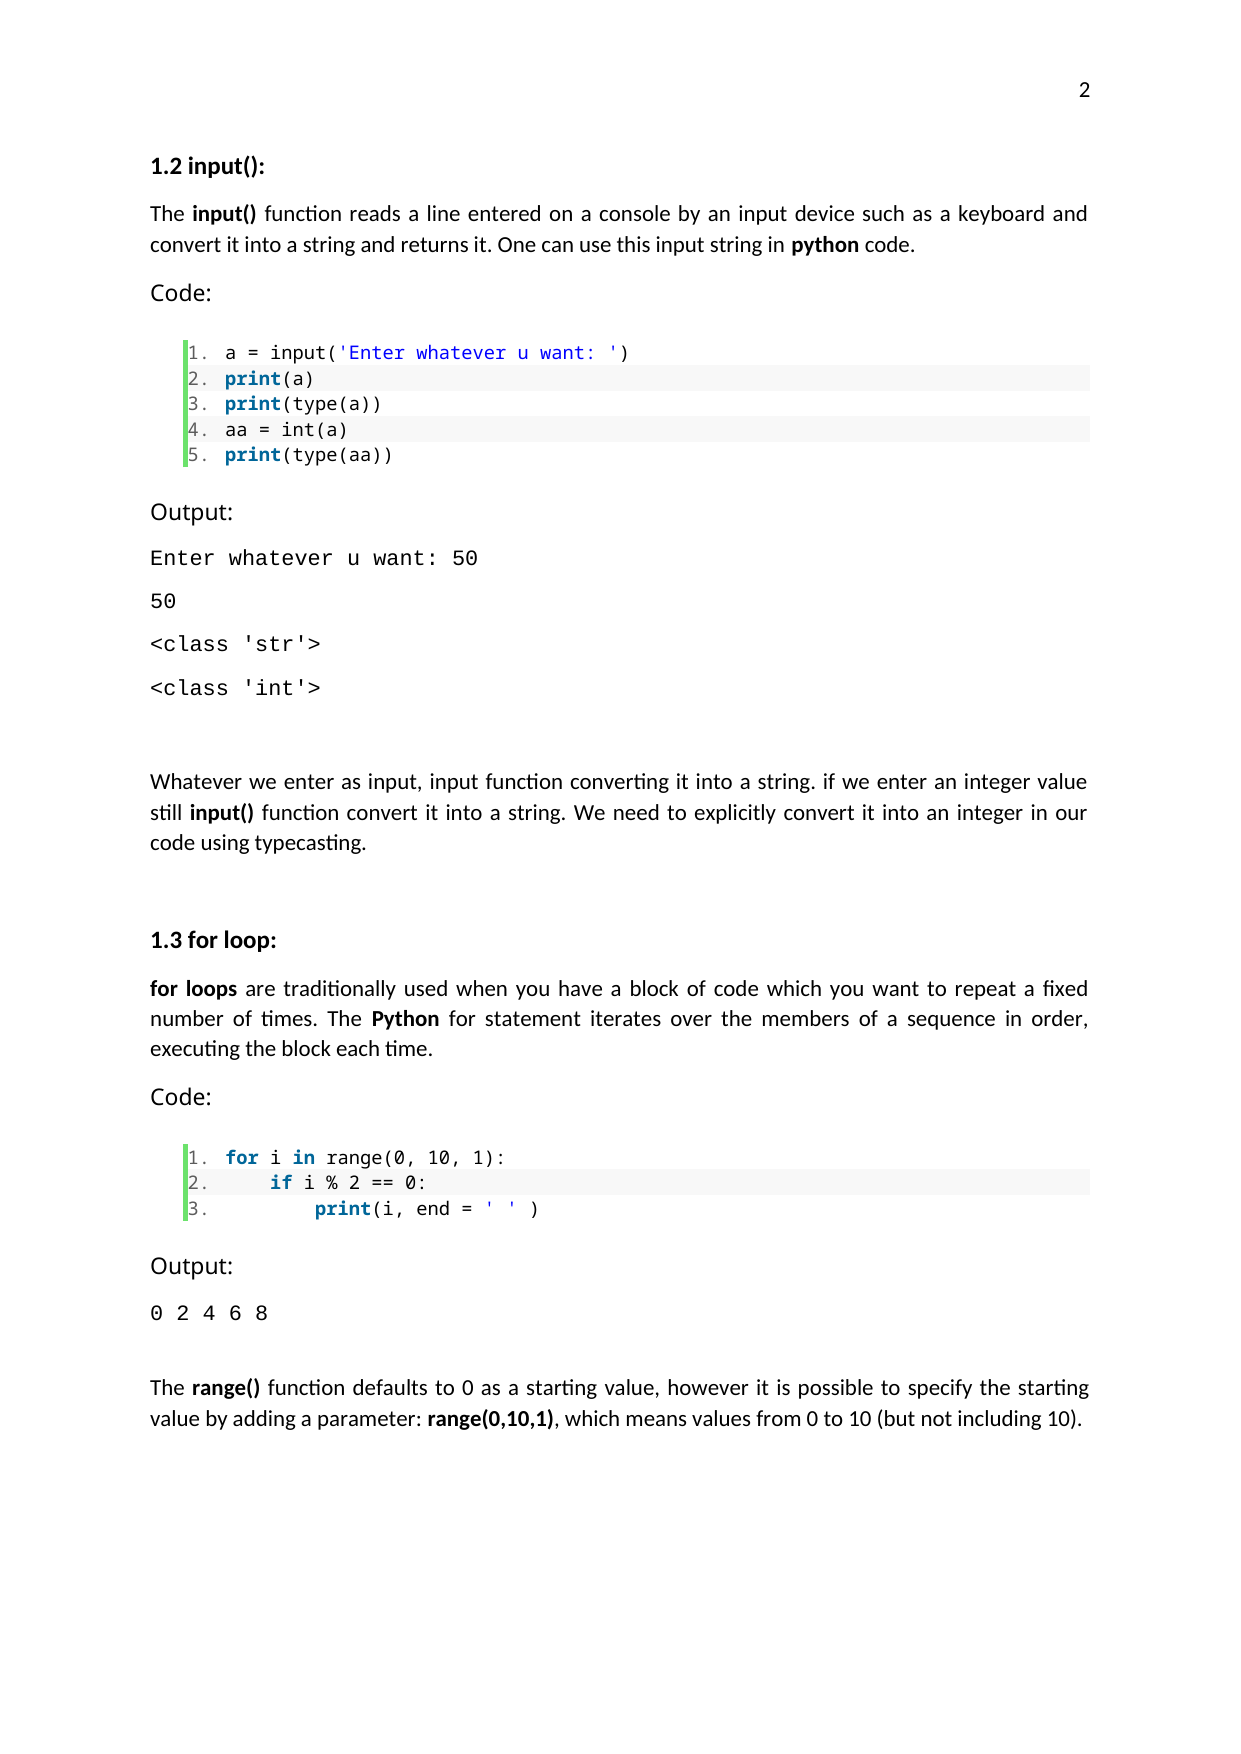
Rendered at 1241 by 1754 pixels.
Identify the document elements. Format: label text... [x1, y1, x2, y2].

list if i % 2 == 0: [188, 1169, 1090, 1195]
text Whatever we enter as input, input function converting it into a string. if we enter an integer value still input() function convert it into a string. We need to explicitly convert it into an integer in our code using typecasting. [150, 767, 1090, 856]
list aa = int(a) [188, 416, 1090, 442]
text The range() function defaults to 0 as a starting value, however it is possible to specify the starting value by adding a parameter: range(0,10,1), which means values from 0 to 10 (but not including 10). [150, 1373, 1090, 1432]
list print(a) [188, 365, 1090, 391]
text Output: [150, 496, 1090, 528]
list print(type(aa)) [188, 442, 1090, 467]
text Enter whatever u want: 50 [150, 547, 1090, 572]
text Code: [150, 277, 1090, 308]
list print(i, end = ' ' ) [188, 1195, 1090, 1221]
list print(type(a)) [188, 391, 1090, 416]
text Code: [150, 1081, 1090, 1112]
text <class 'int'> [150, 677, 1090, 702]
text 0 2 4 6 8 [150, 1300, 1090, 1327]
text Output: [150, 1250, 1090, 1281]
text for loops are traditionally used when you have a block of code which you want to repeat a fixed number of times. The Python for statement iterates over the members of a sequence in order, executing the block each time. [150, 974, 1090, 1062]
list a = input('Enter whatever u want: ') [183, 339, 1090, 365]
text 1.3 for loop: [150, 924, 1090, 955]
text 1.2 input(): [150, 150, 1090, 181]
text The input() function reads a line entered on a console by an input device such as a keyboard and convert it into a string and returns it. One can use this input string in python code. [150, 199, 1090, 258]
text 50 [150, 590, 1090, 615]
list for i in range(0, 10, 1): [188, 1144, 1090, 1169]
text <class 'str'> [150, 634, 1090, 658]
